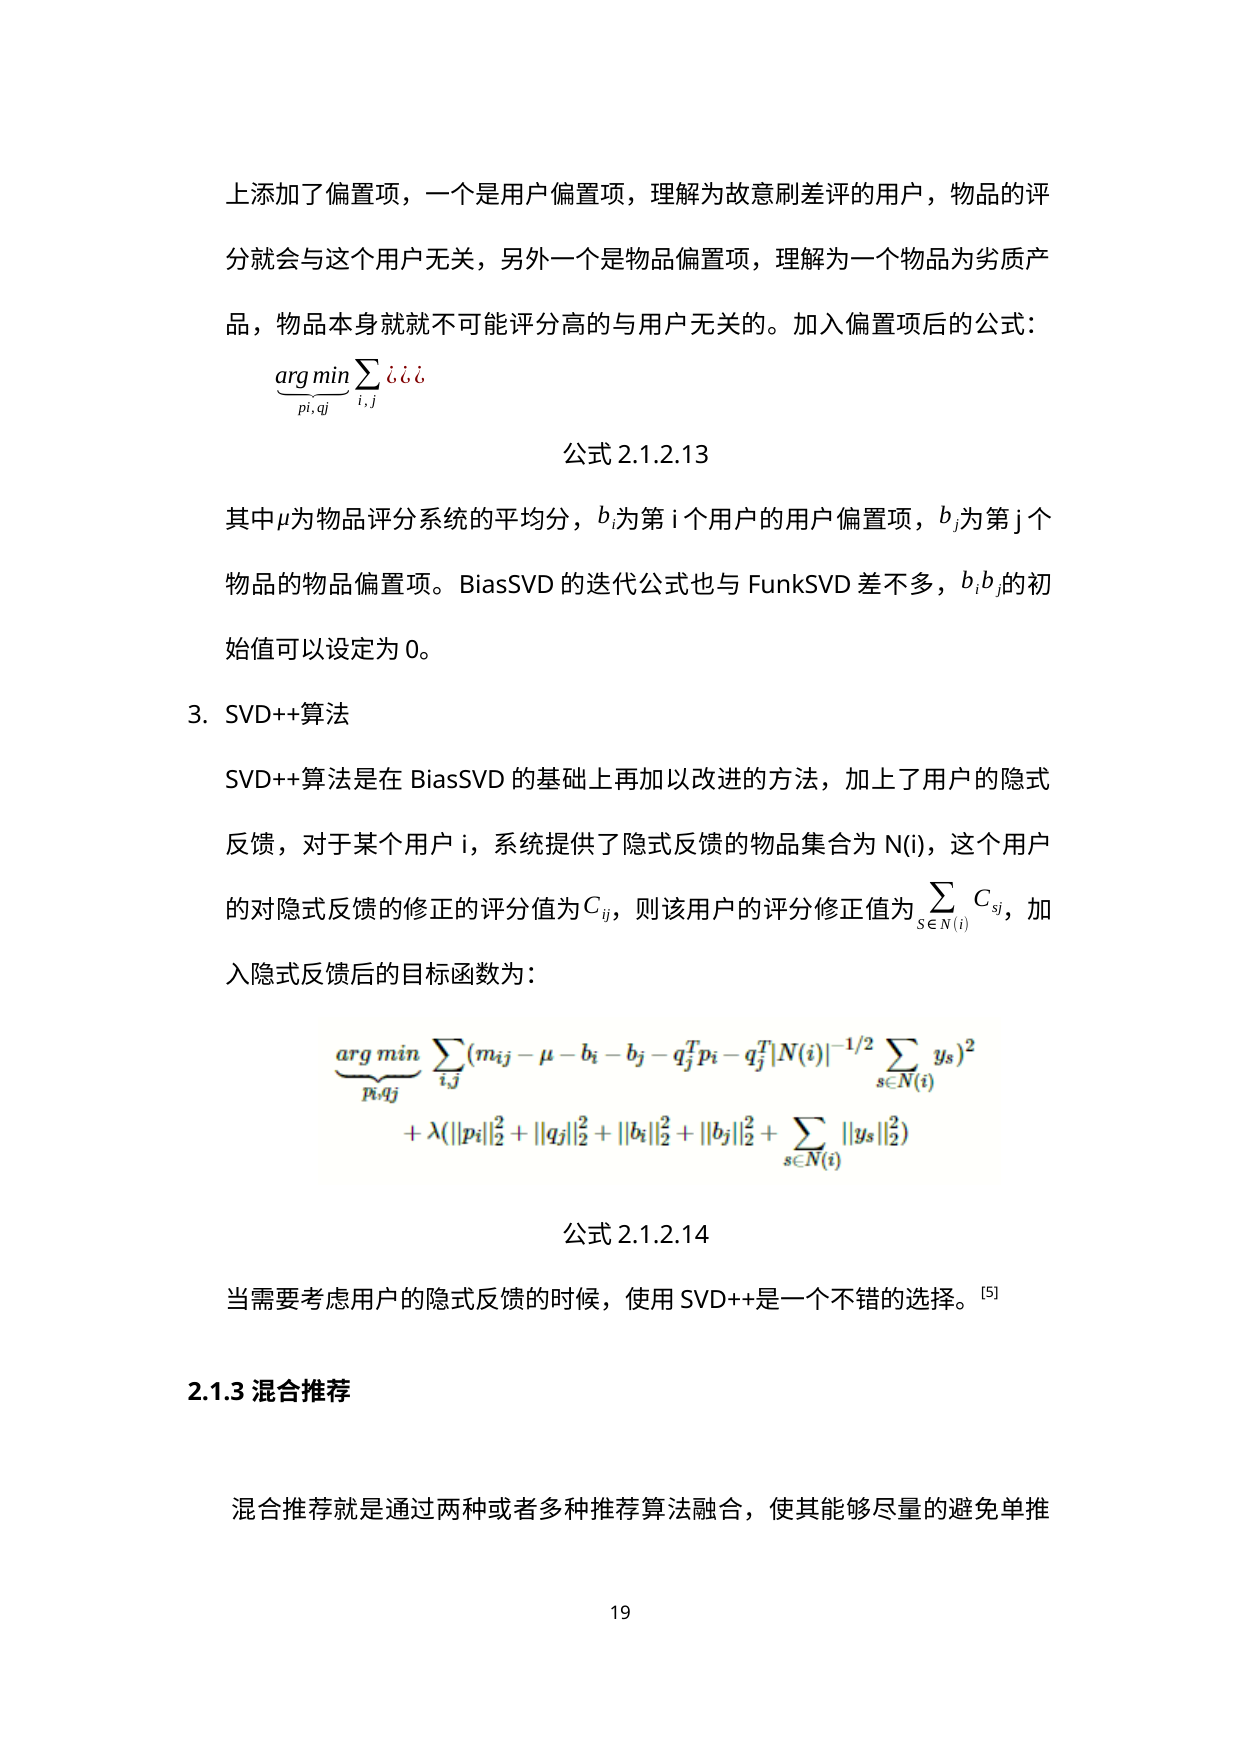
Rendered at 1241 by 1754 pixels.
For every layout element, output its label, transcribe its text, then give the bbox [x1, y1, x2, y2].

subtitle 2.1.3 混合推荐 [187, 1357, 1053, 1422]
list 其中为物品评分系统的平均分，为第i个用户的用户偏置项，为第j个物品的物品偏置项。BiasSVD的迭代公式也与FunkSVD差不多，的初始值可以设定为0。 [225, 485, 1053, 680]
list SVD++算法 [187, 680, 1053, 745]
list SVD++算法是在BiasSVD的基础上再加以改进的方法，加上了用户的隐式反馈，对于某个用户i，系统提供了隐式反馈的物品集合为N(i)，这个用户的对隐式反馈的修正的评分值为，则该用户的评分修正值为，加入隐式反馈后的目标函数为： [225, 745, 1053, 1005]
list 当需要考虑用户的隐式反馈的时候，使用SVD++是一个不错的选择。[5] [225, 1265, 1053, 1330]
text 公式2.1.2.14 [187, 1200, 1053, 1265]
picture [318, 1017, 1001, 1185]
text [187, 1475, 1053, 1540]
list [225, 160, 1053, 420]
text 公式2.1.2.13 [187, 420, 1053, 485]
